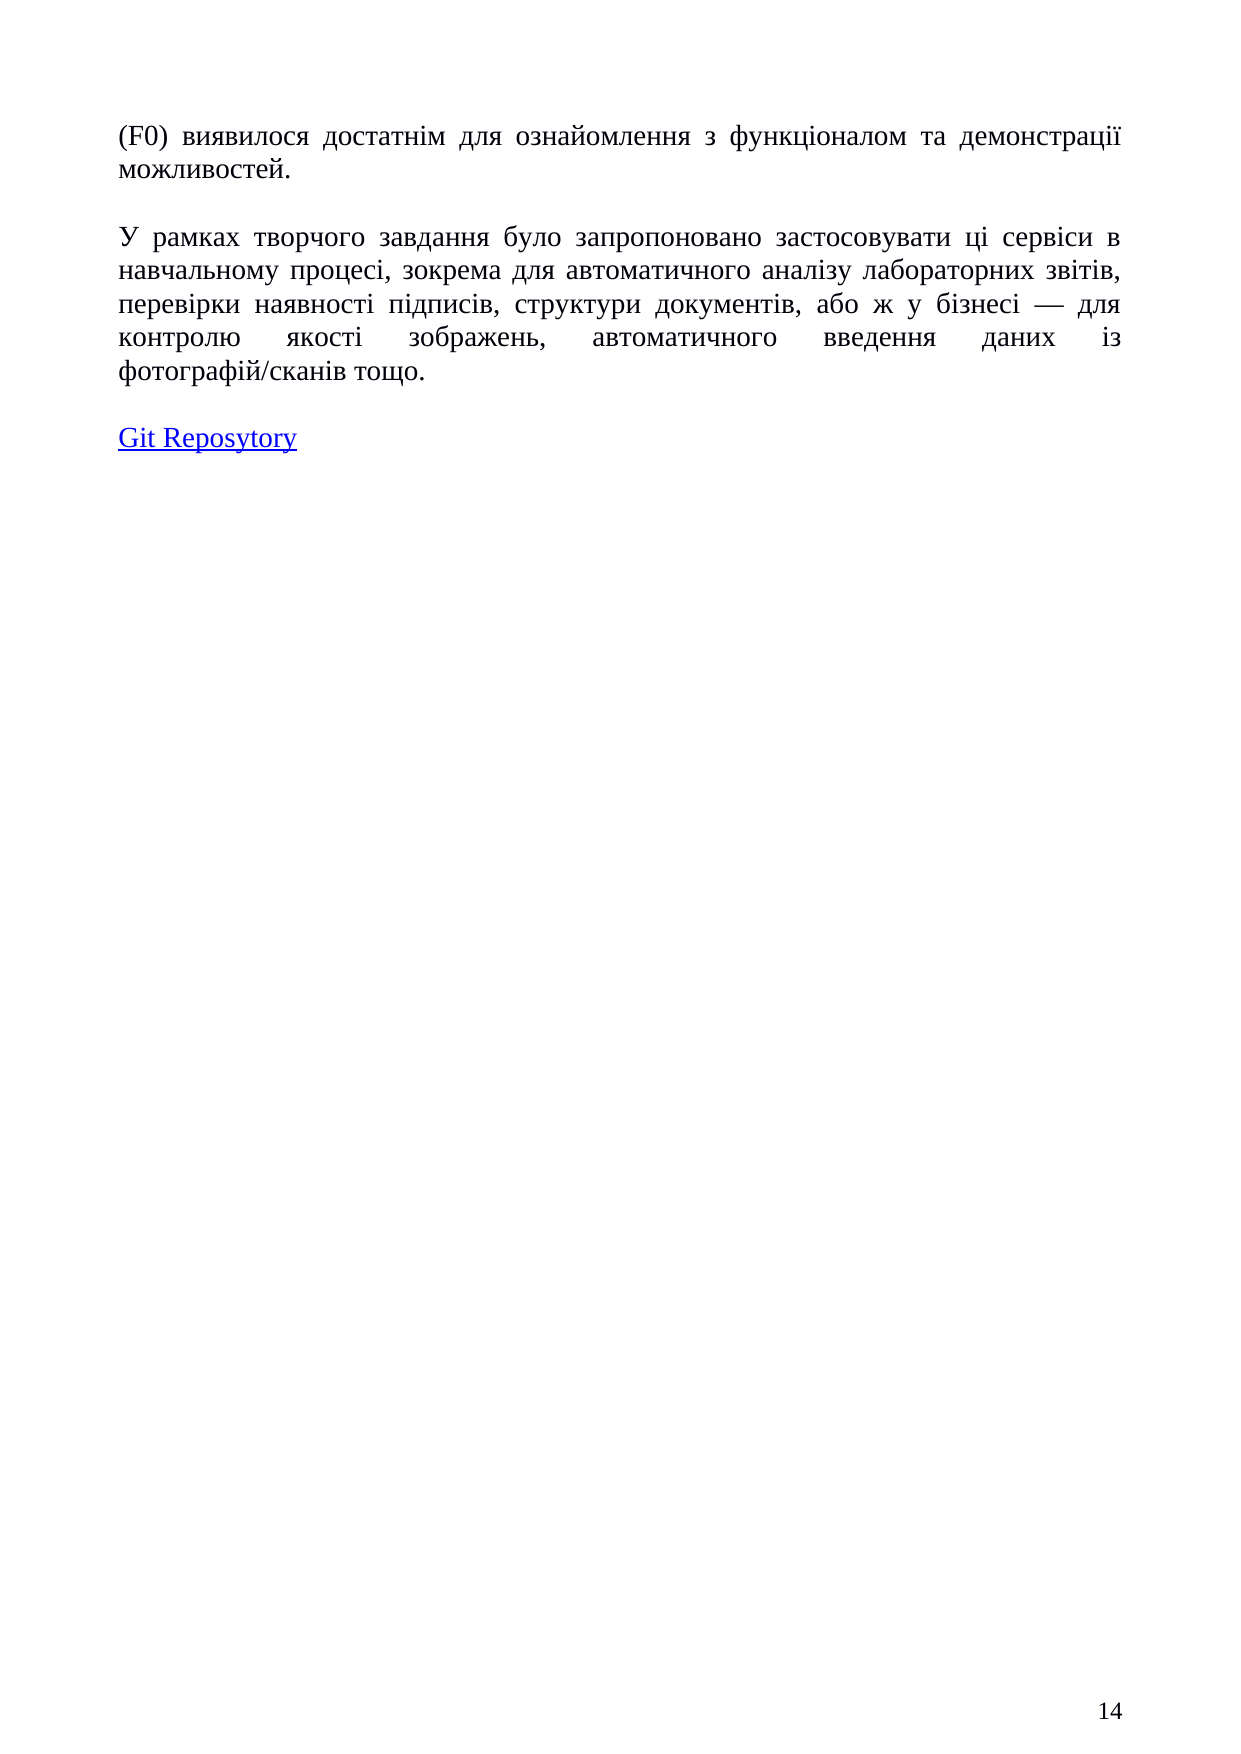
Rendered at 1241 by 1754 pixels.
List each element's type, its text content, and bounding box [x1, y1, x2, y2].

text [118, 118, 1122, 185]
text Git Reposytory [118, 420, 1122, 453]
text У рамках творчого завдання було запропоновано застосовувати ці сервіси в навчальному процесі, зокрема для автоматичного аналізу лабораторних звітів, перевірки наявності підписів, структури документів, або ж у бізнесі — для контролю якості зображень, автоматичного введення даних із фотографій/сканів тощо. [118, 219, 1122, 386]
